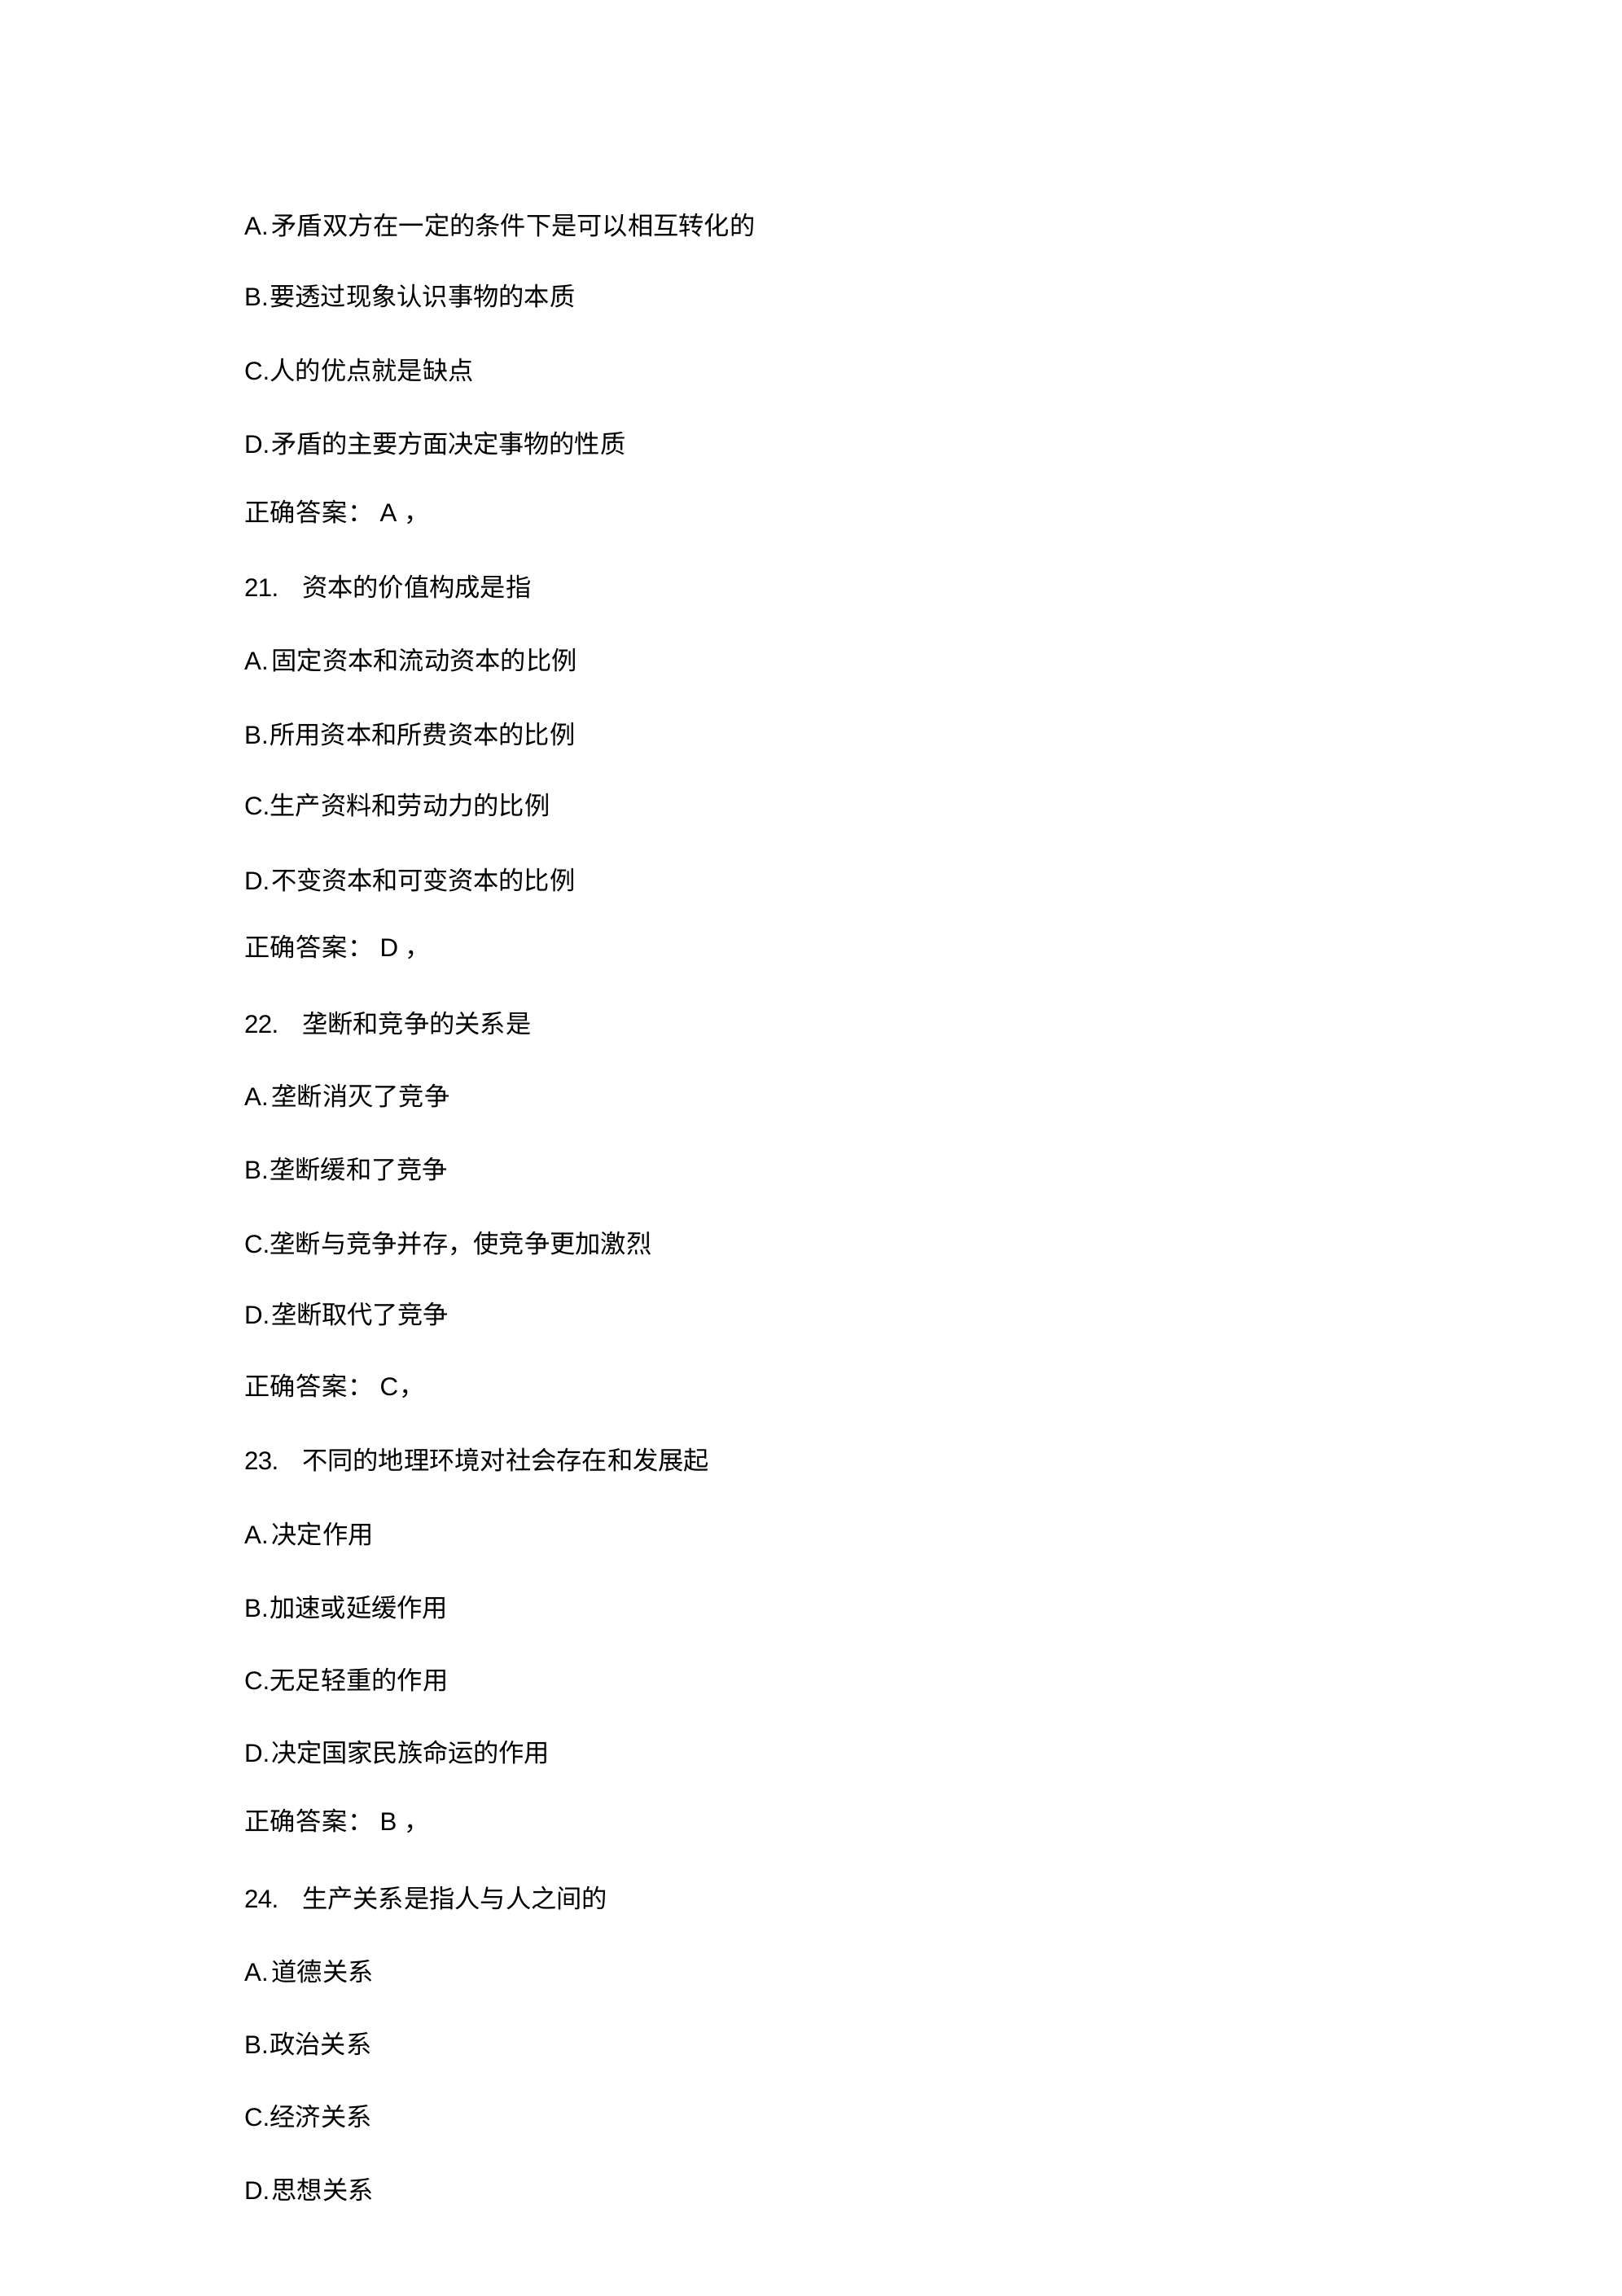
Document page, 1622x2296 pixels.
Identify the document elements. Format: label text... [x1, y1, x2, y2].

list 不同的地理环境对社会存在和发展起 [244, 1440, 1387, 1477]
list 人的优点就是缺点 [244, 351, 1387, 388]
list 所用资本和所费资本的比例 [244, 715, 1387, 752]
list 固定资本和流动资本的比例 [244, 640, 1387, 677]
list 决定作用 [244, 1514, 1387, 1551]
list 不变资本和可变资本的比例正确答案： D ， [244, 860, 576, 964]
list 要透过现象认识事物的本质 [244, 276, 1387, 313]
list 道德关系 [244, 1951, 1387, 1988]
list 垄断和竞争的关系是 [244, 1003, 1387, 1040]
list 矛盾的主要方面决定事物的性质正确答案： A ， [244, 424, 628, 529]
list 政治关系 [244, 2024, 1387, 2061]
list 生产关系是指人与人之间的 [244, 1878, 1387, 1916]
list 加速或延缓作用 [244, 1587, 1387, 1624]
list 垄断缓和了竞争 [244, 1149, 1387, 1186]
list 经济关系 [244, 2096, 1387, 2134]
list 无足轻重的作用 [244, 1660, 1387, 1697]
list 资本的价值构成是指 [244, 568, 1387, 604]
list 思想关系 [244, 2170, 1387, 2206]
list 垄断取代了竞争正确答案： C， [244, 1294, 449, 1403]
list 矛盾双方在一定的条件下是可以相互转化的 [244, 205, 1387, 242]
list 决定国家民族命运的作用正确答案： B ， [244, 1732, 551, 1838]
list 垄断消灭了竞争 [244, 1077, 1387, 1113]
list 垄断与竞争并存，使竞争更加激烈 [244, 1224, 1387, 1261]
list 生产资料和劳动力的比例 [244, 785, 1387, 823]
